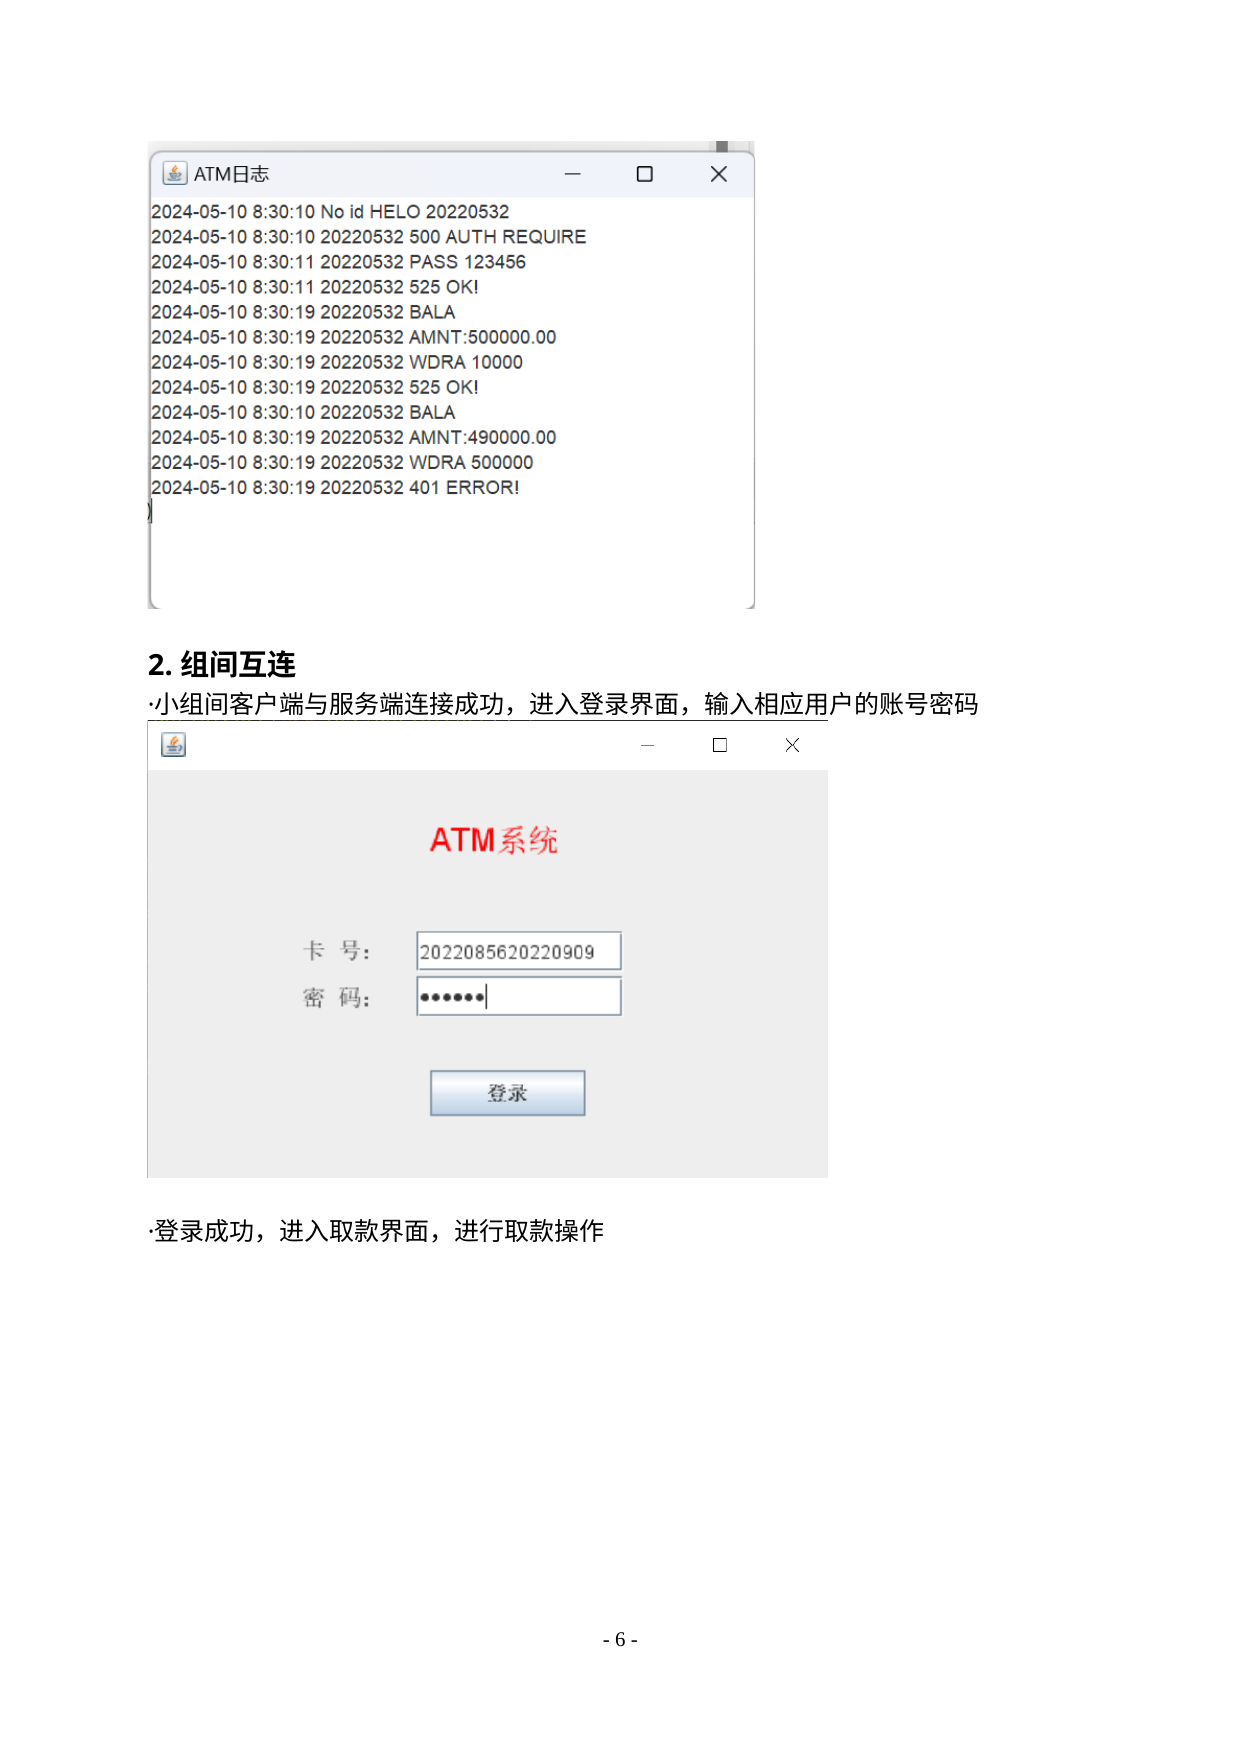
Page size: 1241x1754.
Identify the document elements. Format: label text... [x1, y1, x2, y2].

picture [147, 141, 755, 609]
list ·小组间客户端与服务端连接成功，进入登录界面，输入相应用户的账号密码 [148, 684, 1092, 721]
list ·登录成功，进入取款界面，进行取款操作 [148, 1212, 1092, 1248]
list 组间互连 [148, 642, 1092, 684]
picture [147, 720, 828, 1178]
